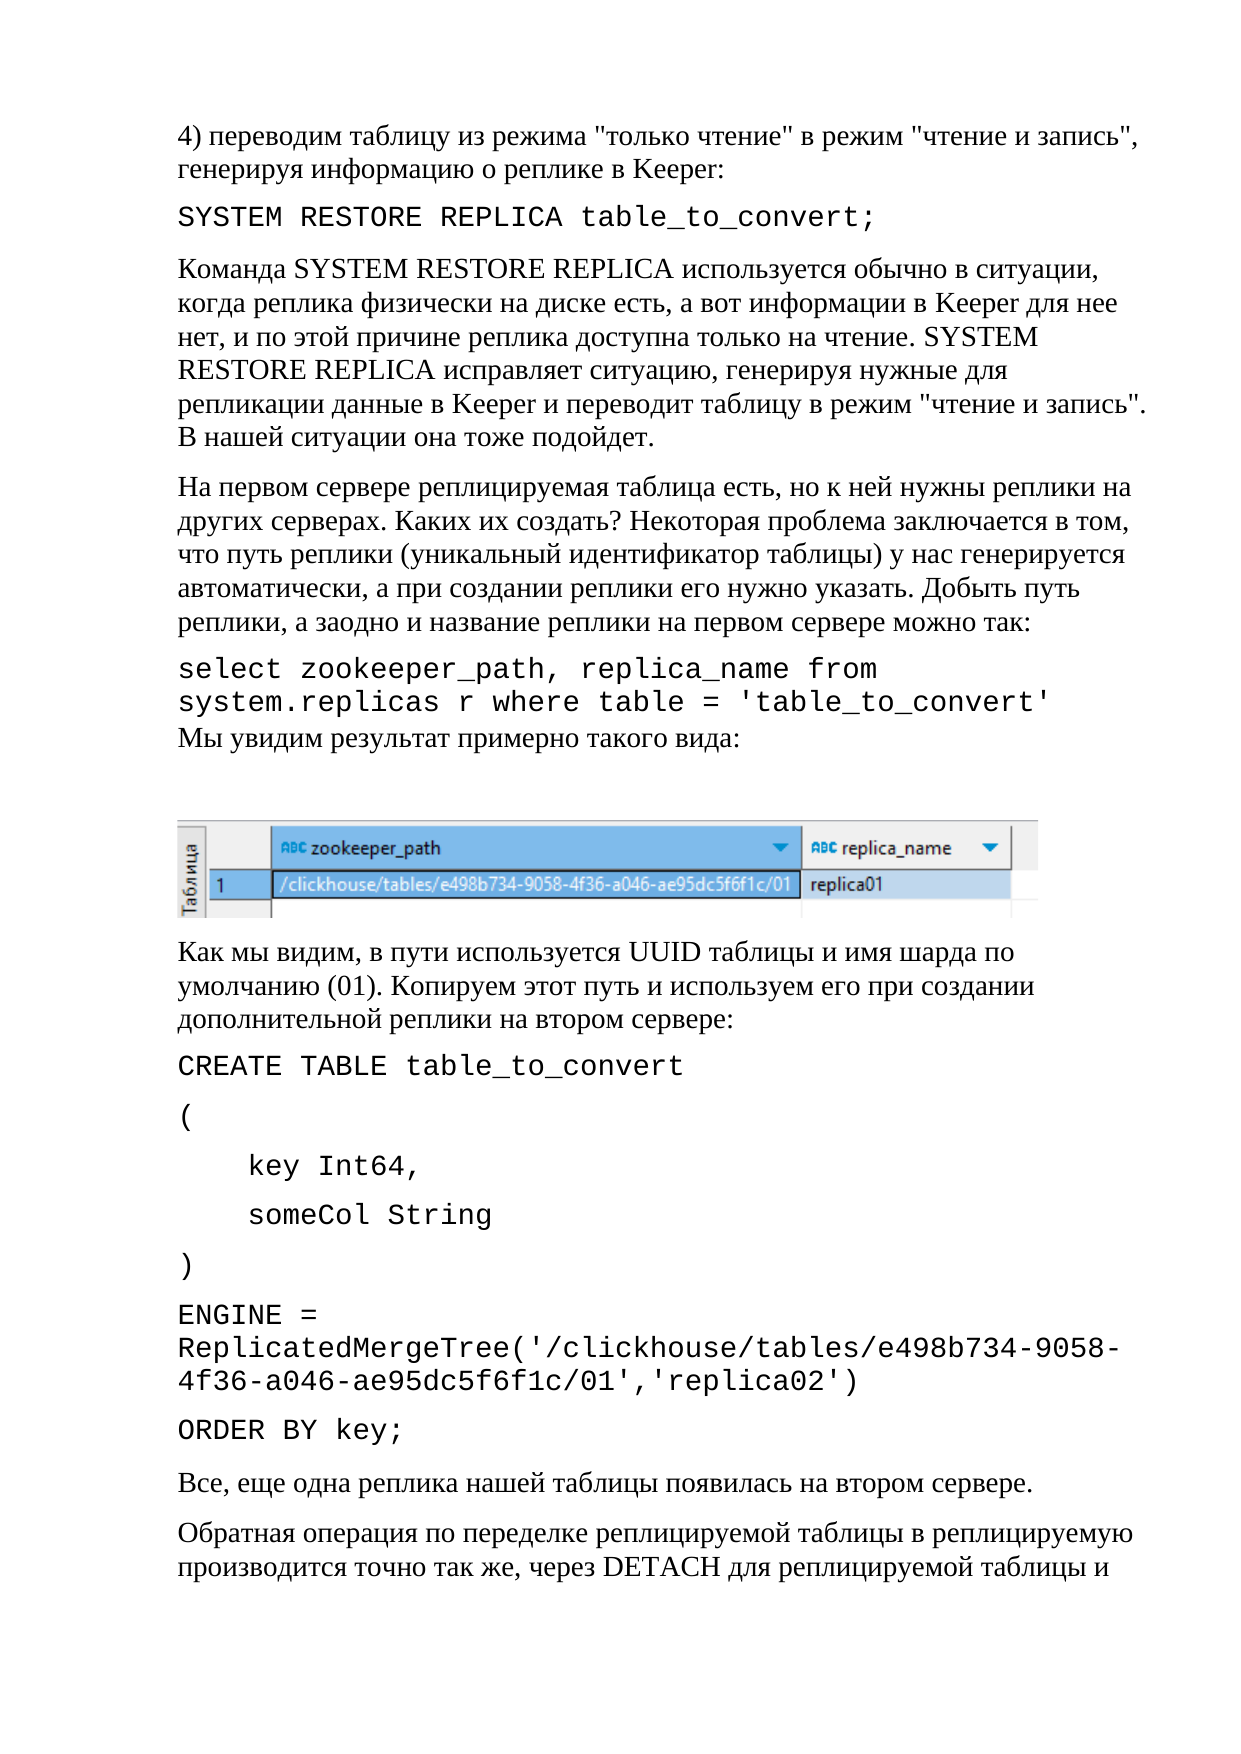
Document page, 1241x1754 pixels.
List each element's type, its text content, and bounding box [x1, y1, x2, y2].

text На первом сервере реплицируемая таблица есть, но к ней нужны реплики на других серверах. Каких их создать? Некоторая проблема заключается в том, что путь реплики (уникальный идентификатор таблицы) у нас генерируется автоматически, а при создании реплики его нужно указать. Добыть путь реплики, а заодно и название реплики на первом сервере можно так: [177, 469, 1152, 637]
text someCol String [177, 1200, 1152, 1233]
picture [177, 820, 1039, 918]
text key Int64, [177, 1151, 1152, 1184]
text Все, еще одна реплика нашей таблицы появилась на втором сервере. [177, 1465, 1152, 1499]
text ( [177, 1101, 1152, 1134]
text ) [177, 1250, 1152, 1283]
text SYSTEM RESTORE REPLICA table_to_convert; [177, 202, 1152, 235]
text ORDER BY key; [177, 1416, 1152, 1448]
text 4) переводим таблицу из режима "только чтение" в режим "чтение и запись", генерируя информацию о реплике в Keeper: [177, 118, 1152, 185]
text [177, 1515, 1152, 1582]
text select zookeeper_path, replica_name from system.replicas r where table = 'table_to_convert' Мы увидим результат примерно такого вида: [177, 654, 1152, 753]
text CREATE TABLE table_to_convert [177, 1051, 1152, 1084]
text ENGINE = ReplicatedMergeTree('/clickhouse/tables/e498b734-9058-4f36-a046-ae95dc5f6f1c/01','replica02') [177, 1300, 1152, 1399]
text Команда SYSTEM RESTORE REPLICA используется обычно в ситуации, когда реплика физически на диске есть, а вот информации в Keeper для нее нет, и по этой причине реплика доступна только на чтение. SYSTEM RESTORE REPLICA исправляет ситуацию, генерируя нужные для репликации данные в Keeper и переводит таблицу в режим "чтение и запись". В нашей ситуации она тоже подойдет. [177, 252, 1152, 453]
